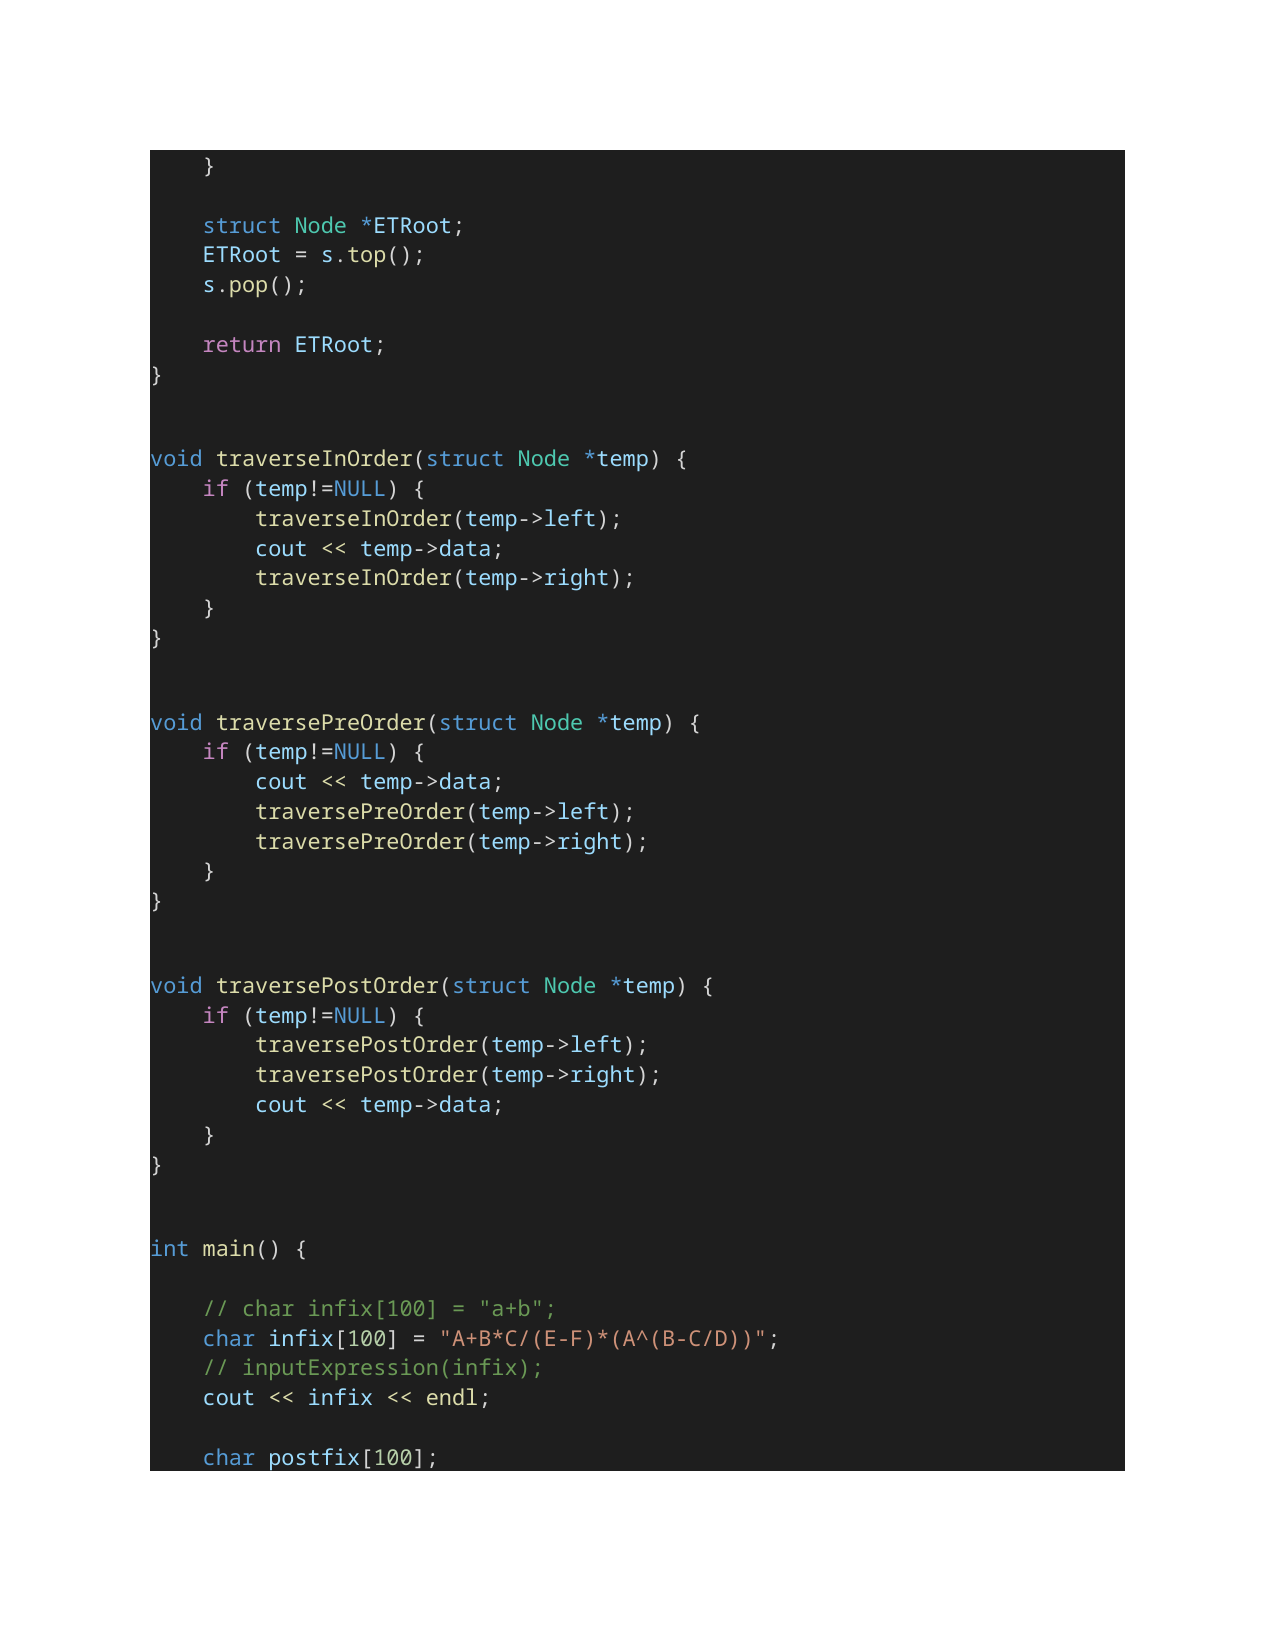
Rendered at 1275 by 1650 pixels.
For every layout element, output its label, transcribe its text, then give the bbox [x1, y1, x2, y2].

text if (temp!=NULL) { [150, 999, 1125, 1029]
text return ETRoot; [150, 329, 1125, 358]
text void traversePreOrder(struct Node *temp) { [150, 706, 1125, 736]
text if (temp!=NULL) { [150, 473, 1125, 503]
text if (temp!=NULL) { [150, 736, 1125, 766]
text } [150, 885, 1125, 915]
text traversePreOrder(temp->right); [150, 826, 1125, 855]
text void traverseInOrder(struct Node *temp) { [150, 443, 1125, 473]
text struct Node *ETRoot; [150, 209, 1125, 239]
text } [150, 592, 1125, 622]
text } [150, 622, 1125, 652]
text ETRoot = s.top(); [150, 239, 1125, 269]
text s.pop(); [150, 269, 1125, 299]
text int main() { [150, 1233, 1125, 1263]
text } [150, 1119, 1125, 1148]
text } [150, 855, 1125, 885]
text cout << temp->data; [150, 766, 1125, 796]
text cout << infix << endl; [150, 1382, 1125, 1412]
text } [150, 1148, 1125, 1178]
text cout << temp->data; [150, 532, 1125, 562]
text cout << temp->data; [150, 1089, 1125, 1119]
text traversePostOrder(temp->left); [150, 1029, 1125, 1059]
text // inputExpression(infix); [150, 1352, 1125, 1382]
text void traversePostOrder(struct Node *temp) { [150, 970, 1125, 999]
text } [150, 150, 1125, 180]
text traverseInOrder(temp->left); [150, 503, 1125, 532]
text traverseInOrder(temp->right); [150, 562, 1125, 592]
text char infix[100] = "A+B*C/(E-F)*(A^(B-C/D))"; [150, 1322, 1125, 1352]
text traversePostOrder(temp->right); [150, 1059, 1125, 1089]
text // char infix[100] = "a+b"; [150, 1293, 1125, 1322]
text traversePreOrder(temp->left); [150, 796, 1125, 826]
text char postfix[100]; [150, 1442, 1125, 1471]
text } [150, 358, 1125, 388]
